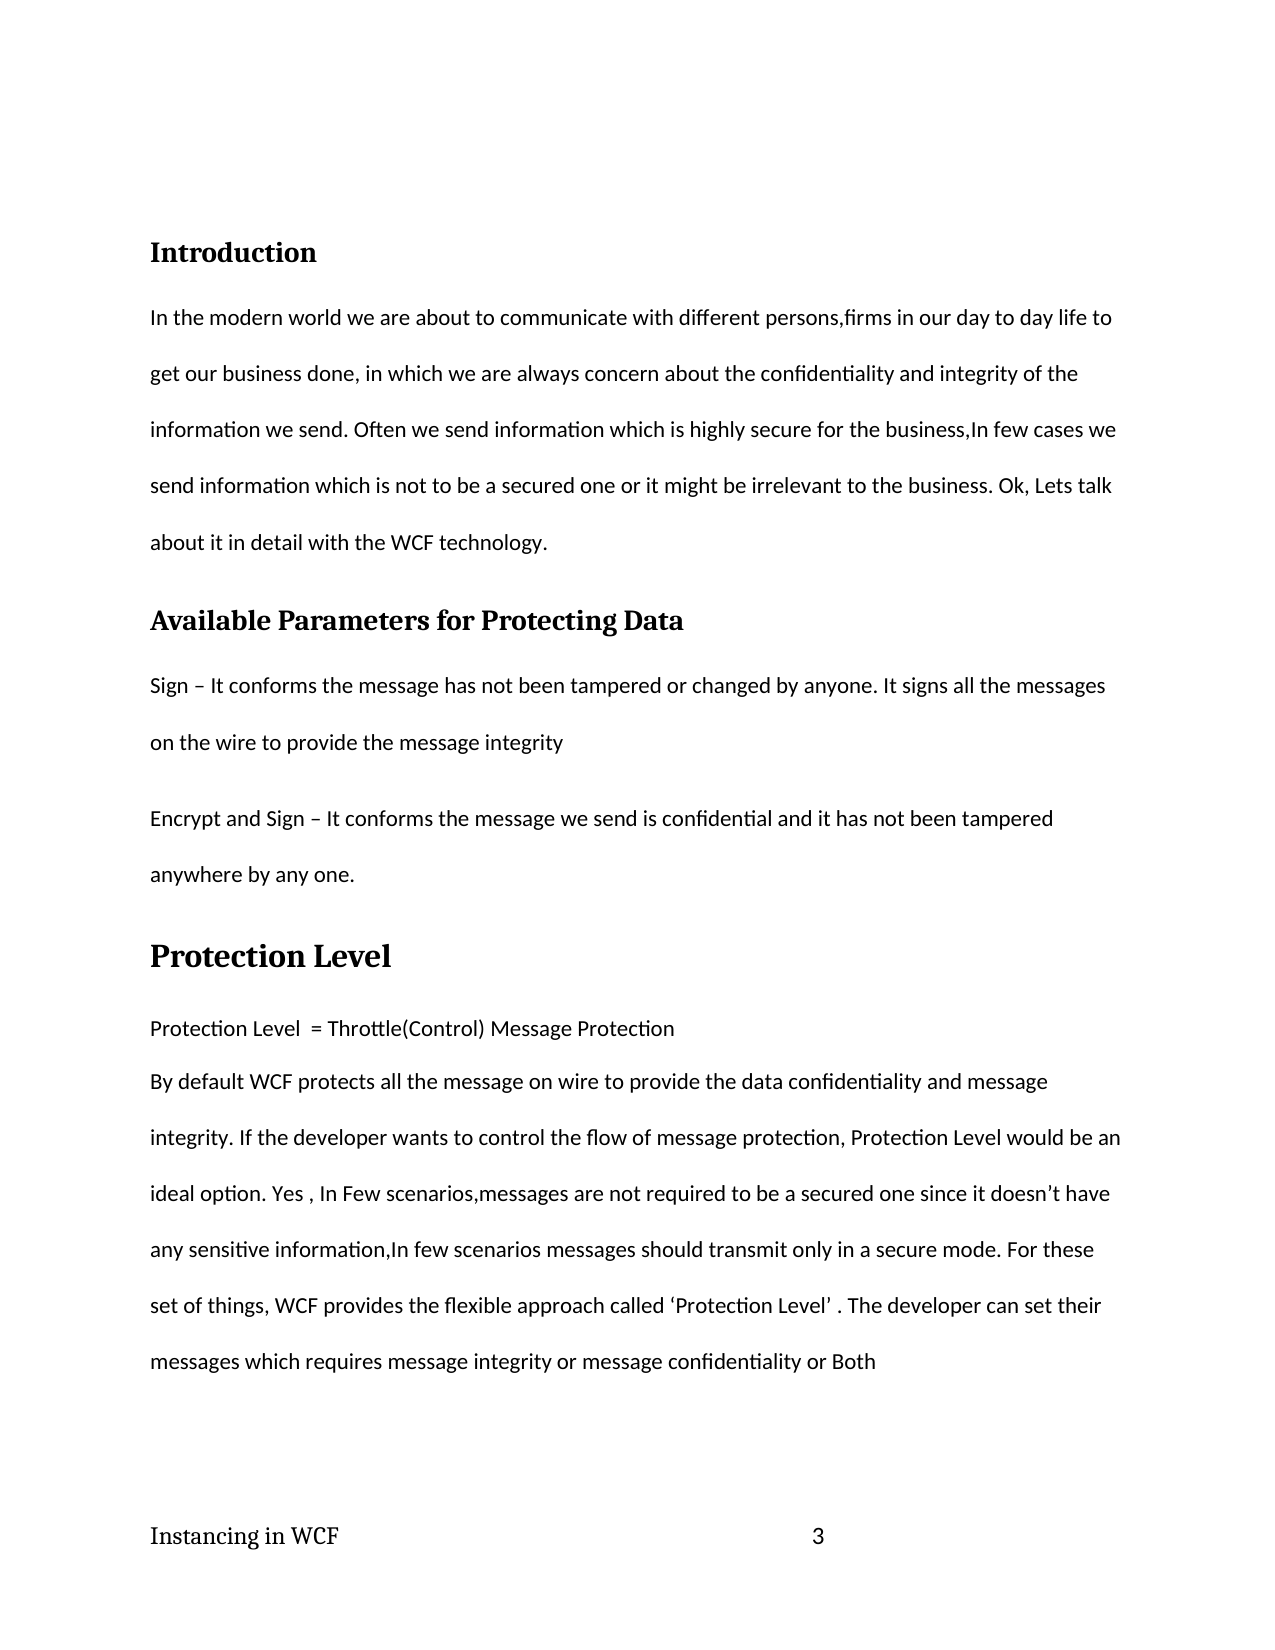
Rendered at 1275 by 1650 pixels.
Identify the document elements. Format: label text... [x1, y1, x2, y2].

subtitle Available Parameters for Protecting Data [150, 604, 1125, 638]
subtitle Introduction [150, 236, 1125, 270]
text Protection Level = Throttle(Control) Message Protection [150, 1014, 1125, 1042]
text Sign – It conforms the message has not been tampered or changed by anyone. It signs all the messages on the wire to provide the message integrity [150, 672, 1125, 756]
subtitle Protection Level [150, 937, 1125, 976]
text Encrypt and Sign – It conforms the message we send is confidential and it has not been tampered anywhere by any one. [150, 804, 1125, 889]
text In the modern world we are about to communicate with different persons,firms in our day to day life to get our business done, in which we are always concern about the confidentiality and integrity of the information we send. Often we send information which is highly secure for the business,In few cases we send information which is not to be a secured one or it might be irrelevant to the business. Ok, Lets talk about it in detail with the WCF technology. [150, 303, 1125, 556]
text By default WCF protects all the message on wire to provide the data confidentiality and message integrity. If the developer wants to control the flow of message protection, Protection Level would be an ideal option. Yes , In Few scenarios,messages are not required to be a secured one since it doesn’t have any sensitive information,In few scenarios messages should transmit only in a secure mode. For these set of things, WCF provides the flexible approach called ‘Protection Level’ . The developer can set their messages which requires message integrity or message confidentiality or Both [150, 1067, 1125, 1375]
